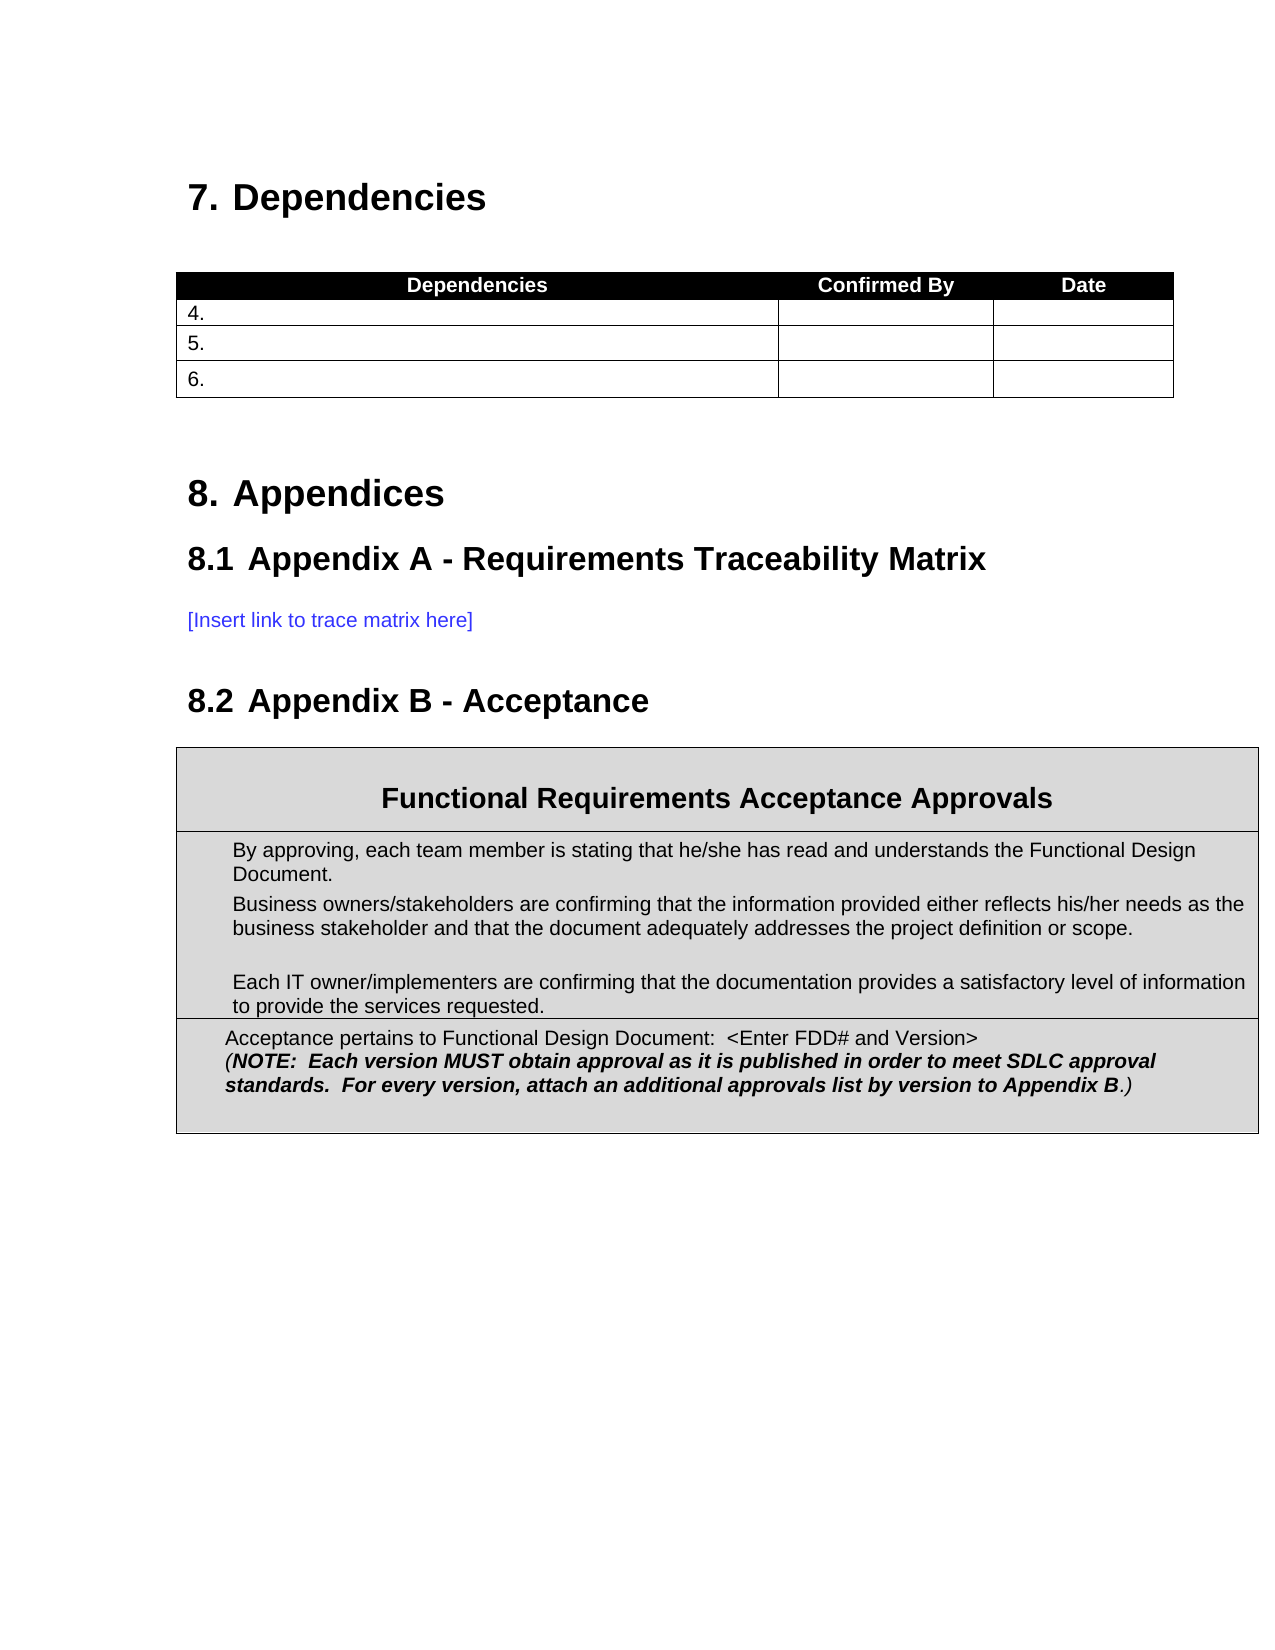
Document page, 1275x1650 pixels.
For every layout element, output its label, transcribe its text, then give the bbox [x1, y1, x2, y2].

table_cell [779, 361, 993, 397]
table_cell [994, 300, 1173, 324]
table_cell [779, 326, 993, 360]
table_cell [994, 326, 1173, 360]
table_header Dependencies [177, 273, 778, 297]
table_header Date [994, 273, 1173, 297]
table_header Confirmed By [779, 273, 993, 297]
subtitle Dependencies [187, 175, 1087, 218]
text [Insert link to trace matrix here] [187, 608, 1087, 632]
subtitle Appendix B - Acceptance [187, 681, 1087, 719]
subtitle Appendix A - Requirements Traceability Matrix [187, 539, 1087, 578]
table_cell By approving, each team member is stating that he/she has read and understands the Functional Design Document. Business owners/stakeholders are confirming that the information provided either reflects his/her needs as the business stakeholder and that the document adequately addresses the project definition or scope. Each IT owner/implementers are confirming that the documentation provides a satisfactory level of information to provide the services requested. [177, 832, 1258, 1018]
table_header Functional Requirements Acceptance Approvals [177, 748, 1258, 831]
table_cell [177, 300, 778, 324]
table_cell [177, 326, 778, 360]
table_cell [177, 361, 778, 397]
subtitle Appendices [187, 471, 1087, 514]
table_cell [779, 300, 993, 324]
table_cell Acceptance pertains to Functional Design Document: <Enter FDD# and Version> (NOTE: Each version MUST obtain approval as it is published in order to meet SDLC approval standards. For every version, attach an additional approvals list by version to Appendix B.) [177, 1019, 1258, 1132]
table_cell [994, 361, 1173, 397]
